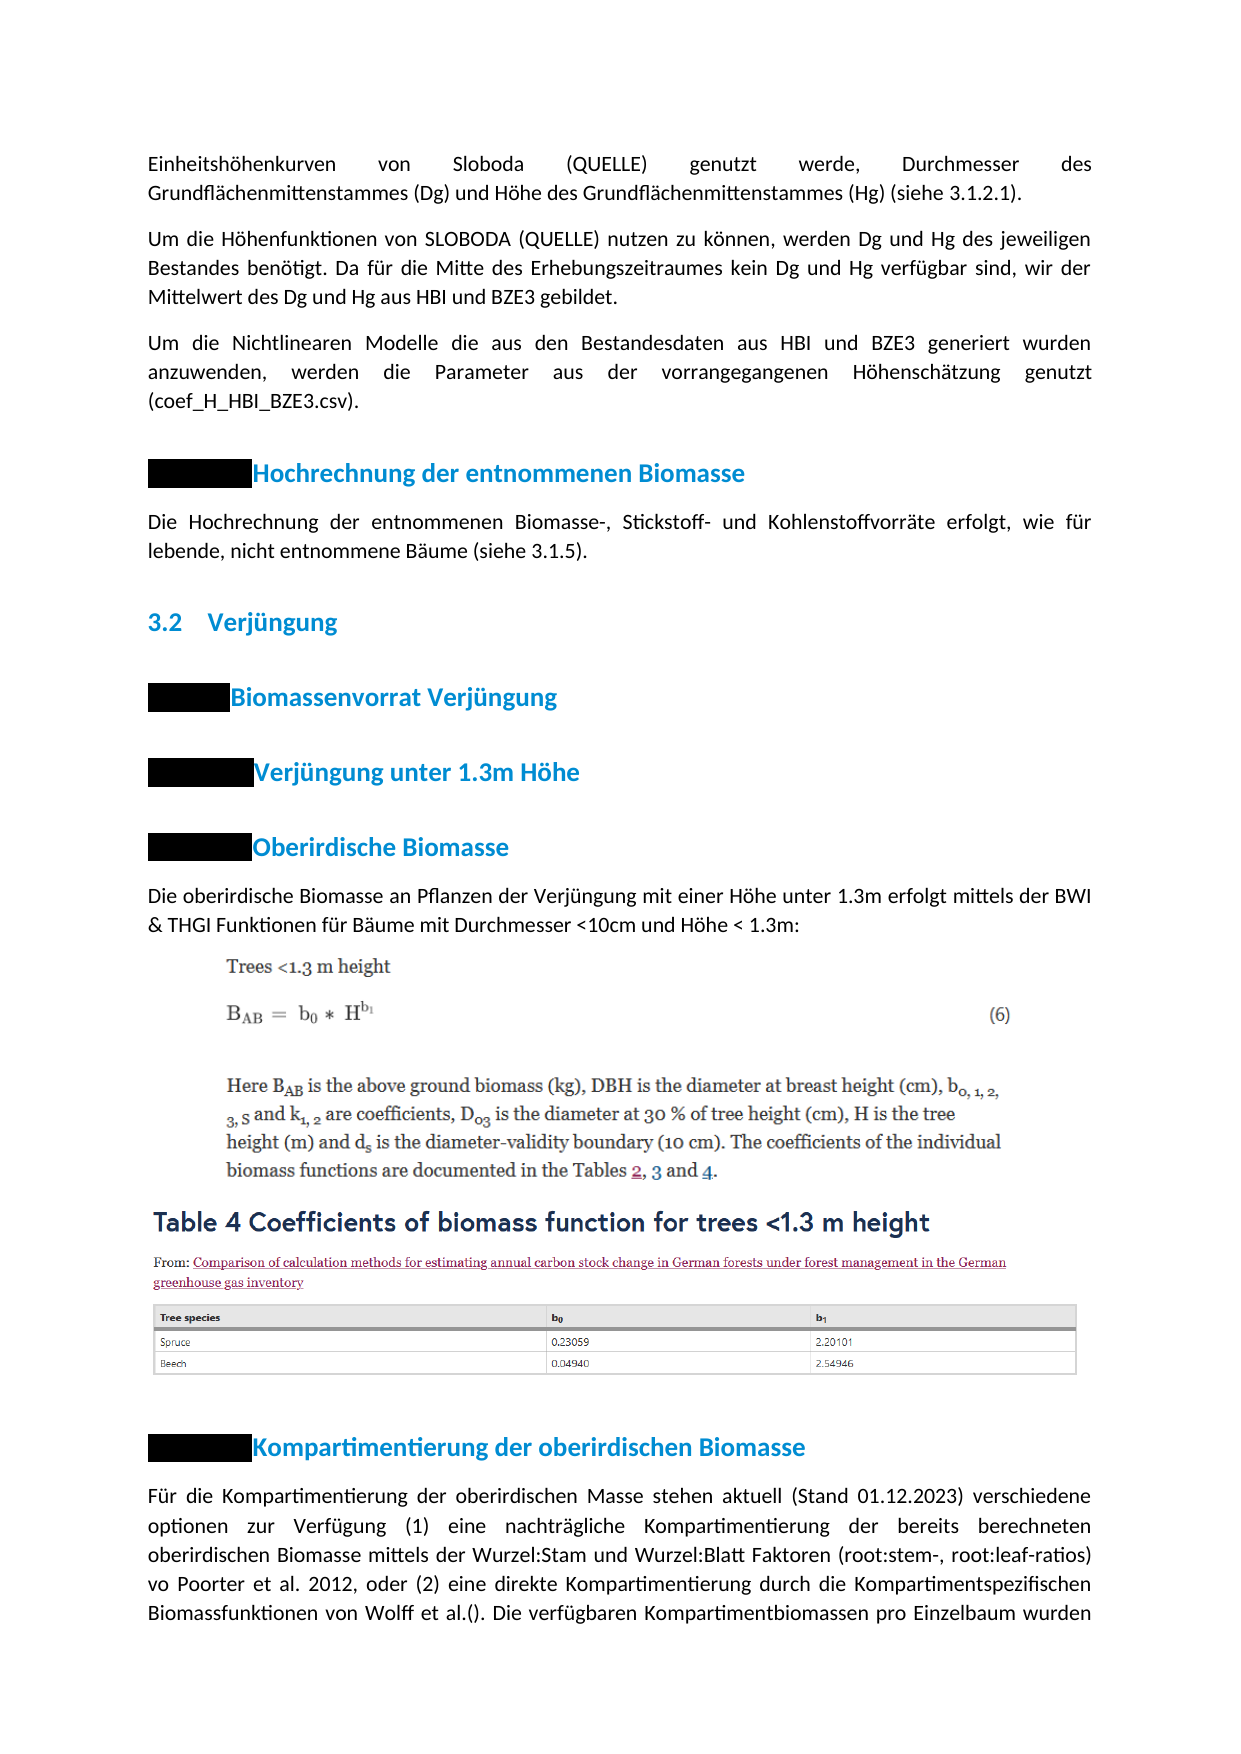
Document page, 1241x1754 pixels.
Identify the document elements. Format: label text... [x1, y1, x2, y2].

text Um die Nichtlinearen Modelle die aus den Bestandesdaten aus HBI und BZE3 generiert wurden anzuwenden, werden die Parameter aus der vorrangegangenen Höhenschätzung genutzt (coef_H_HBI_BZE3.csv). [148, 327, 1093, 414]
subtitle Verjüngung [147, 606, 1093, 639]
text Um die Höhenfunktionen von SLOBODA (QUELLE) nutzen zu können, werden Dg und Hg des jeweiligen Bestandes benötigt. Da für die Mitte des Erhebungszeitraumes kein Dg und Hg verfügbar sind, wir der Mittelwert des Dg und Hg aus HBI und BZE3 gebildet. [148, 223, 1093, 310]
subtitle Verjüngung unter 1.3m Höhe [147, 755, 1093, 788]
subtitle Oberirdische Biomasse [147, 830, 1093, 863]
picture [147, 1200, 1093, 1389]
text Die oberirdische Biomasse an Pflanzen der Verjüngung mit einer Höhe unter 1.3m erfolgt mittels der BWI & THGI Funktionen für Bäume mit Durchmesser <10cm und Höhe < 1.3m: [148, 879, 1093, 938]
subtitle Hochrechnung der entnommenen Biomasse [147, 456, 1093, 489]
text Die Hochrechnung der entnommenen Biomasse-, Stickstoff- und Kohlenstoffvorräte erfolgt, wie für lebende, nicht entnommene Bäume (siehe 3.1.5). [148, 506, 1093, 564]
picture [213, 954, 1028, 1184]
subtitle Biomassenvorrat Verjüngung [148, 680, 1093, 713]
subtitle Kompartimentierung der oberirdischen Biomasse [147, 1431, 1093, 1463]
